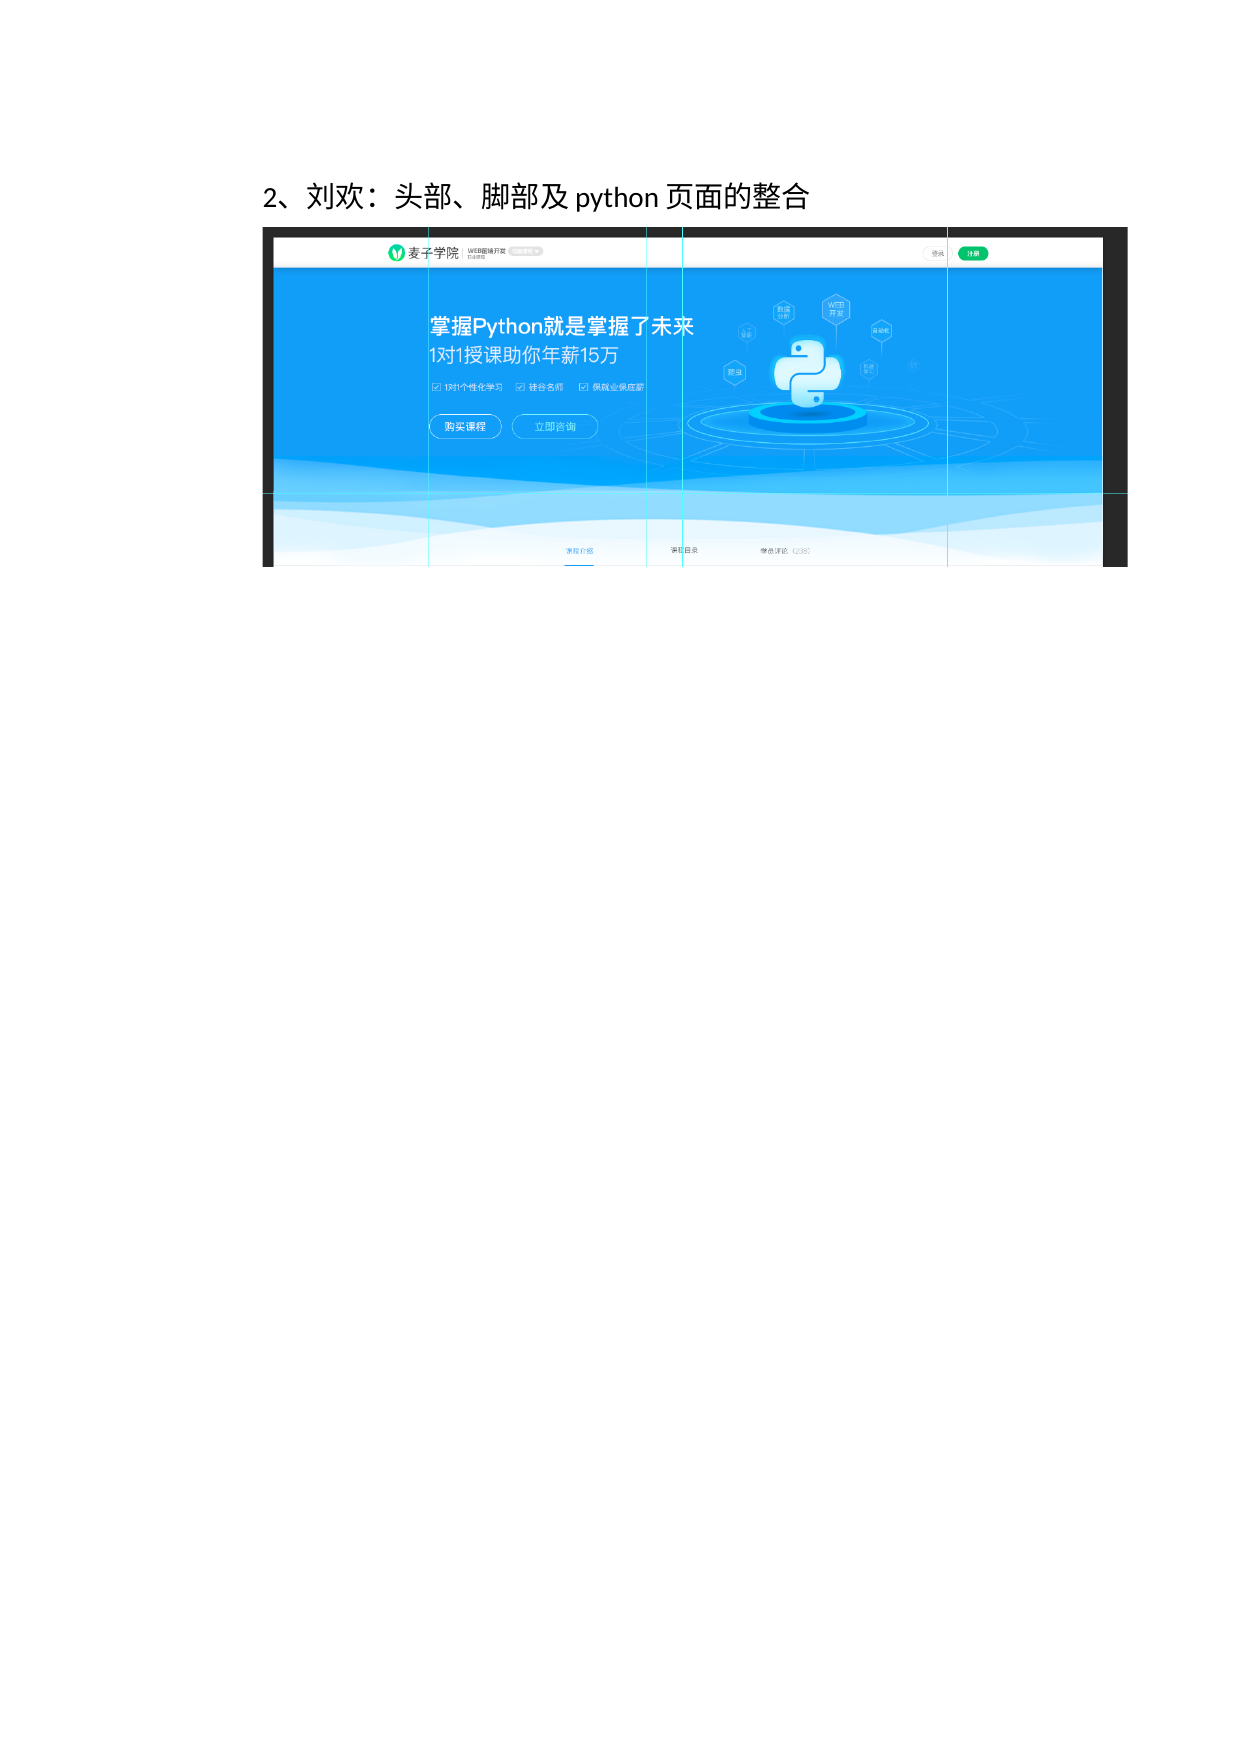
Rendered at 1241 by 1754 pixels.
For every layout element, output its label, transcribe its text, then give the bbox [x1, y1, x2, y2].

picture [262, 227, 1128, 567]
text 2、刘欢：头部、脚部及python页面的整合 [219, 162, 1053, 227]
